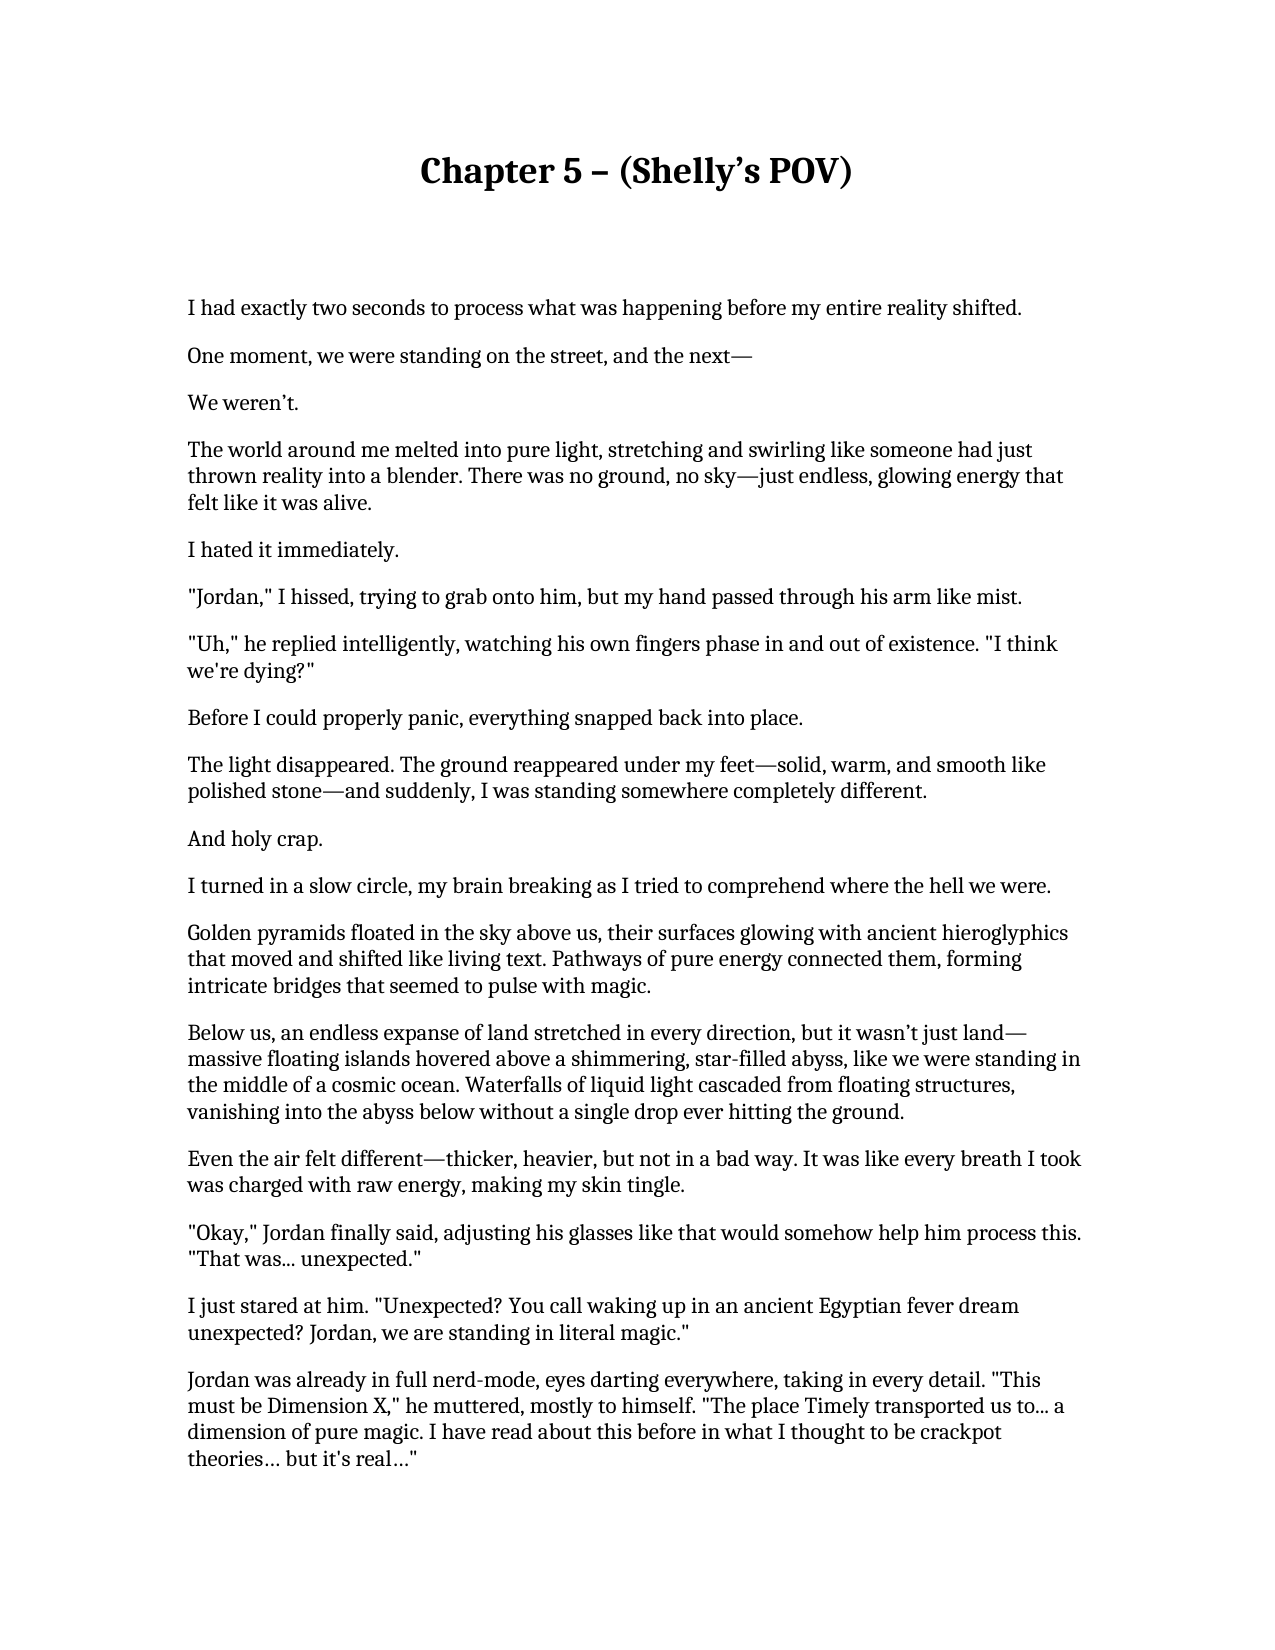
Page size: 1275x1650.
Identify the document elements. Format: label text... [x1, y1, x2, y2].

text And holy crap. [187, 825, 1087, 852]
text I just stared at him. "Unexpected? You call waking up in an ancient Egyptian fever dream unexpected? Jordan, we are standing in literal magic." [187, 1293, 1087, 1346]
text I turned in a slow circle, my brain breaking as I tried to comprehend where the hell we were. [187, 872, 1087, 899]
text Even the air felt different—thicker, heavier, but not in a bad way. It was like every breath I took was charged with raw energy, making my skin tingle. [187, 1146, 1087, 1198]
text The light disappeared. The ground reappeared under my feet—solid, warm, and smooth like polished stone—and suddenly, I was standing somewhere completely different. [187, 752, 1087, 804]
text Golden pyramids floated in the sky above us, their surfaces glowing with ancient hieroglyphics that moved and shifted like living text. Pathways of pure energy connected them, forming intricate bridges that seemed to pulse with magic. [187, 920, 1087, 999]
text "Okay," Jordan finally said, adjusting his glasses like that would somehow help him process this. "That was... unexpected." [187, 1219, 1087, 1272]
text One moment, we were standing on the street, and the next— [187, 342, 1087, 369]
text Chapter 5 – (Shelly’s POV) [187, 150, 1087, 223]
text "Jordan," I hissed, trying to grab onto him, but my hand passed through his arm like mist. [187, 584, 1087, 610]
text We weren’t. [187, 389, 1087, 416]
text The world around me melted into pure light, stretching and swirling like someone had just thrown reality into a blender. There was no ground, no sky—just endless, glowing energy that felt like it was alive. [187, 437, 1087, 516]
text I hated it immediately. [187, 537, 1087, 563]
text I had exactly two seconds to process what was happening before my entire reality shifted. [187, 295, 1087, 322]
text Before I could properly panic, everything snapped back into place. [187, 704, 1087, 731]
text "Uh," he replied intelligently, watching his own fingers phase in and out of existence. "I think we're dying?" [187, 631, 1087, 684]
text Jordan was already in full nerd-mode, eyes darting everywhere, taking in every detail. "This must be Dimension X," he muttered, mostly to himself. "The place Timely transported us to... a dimension of pure magic. I have read about this before in what I thought to be crackpot theories… but it's real…" [187, 1366, 1087, 1472]
text Below us, an endless expanse of land stretched in every direction, but it wasn’t just land—massive floating islands hovered above a shimmering, star-filled abyss, like we were standing in the middle of a cosmic ocean. Waterfalls of liquid light cascaded from floating structures, vanishing into the abyss below without a single drop ever hitting the ground. [187, 1019, 1087, 1125]
